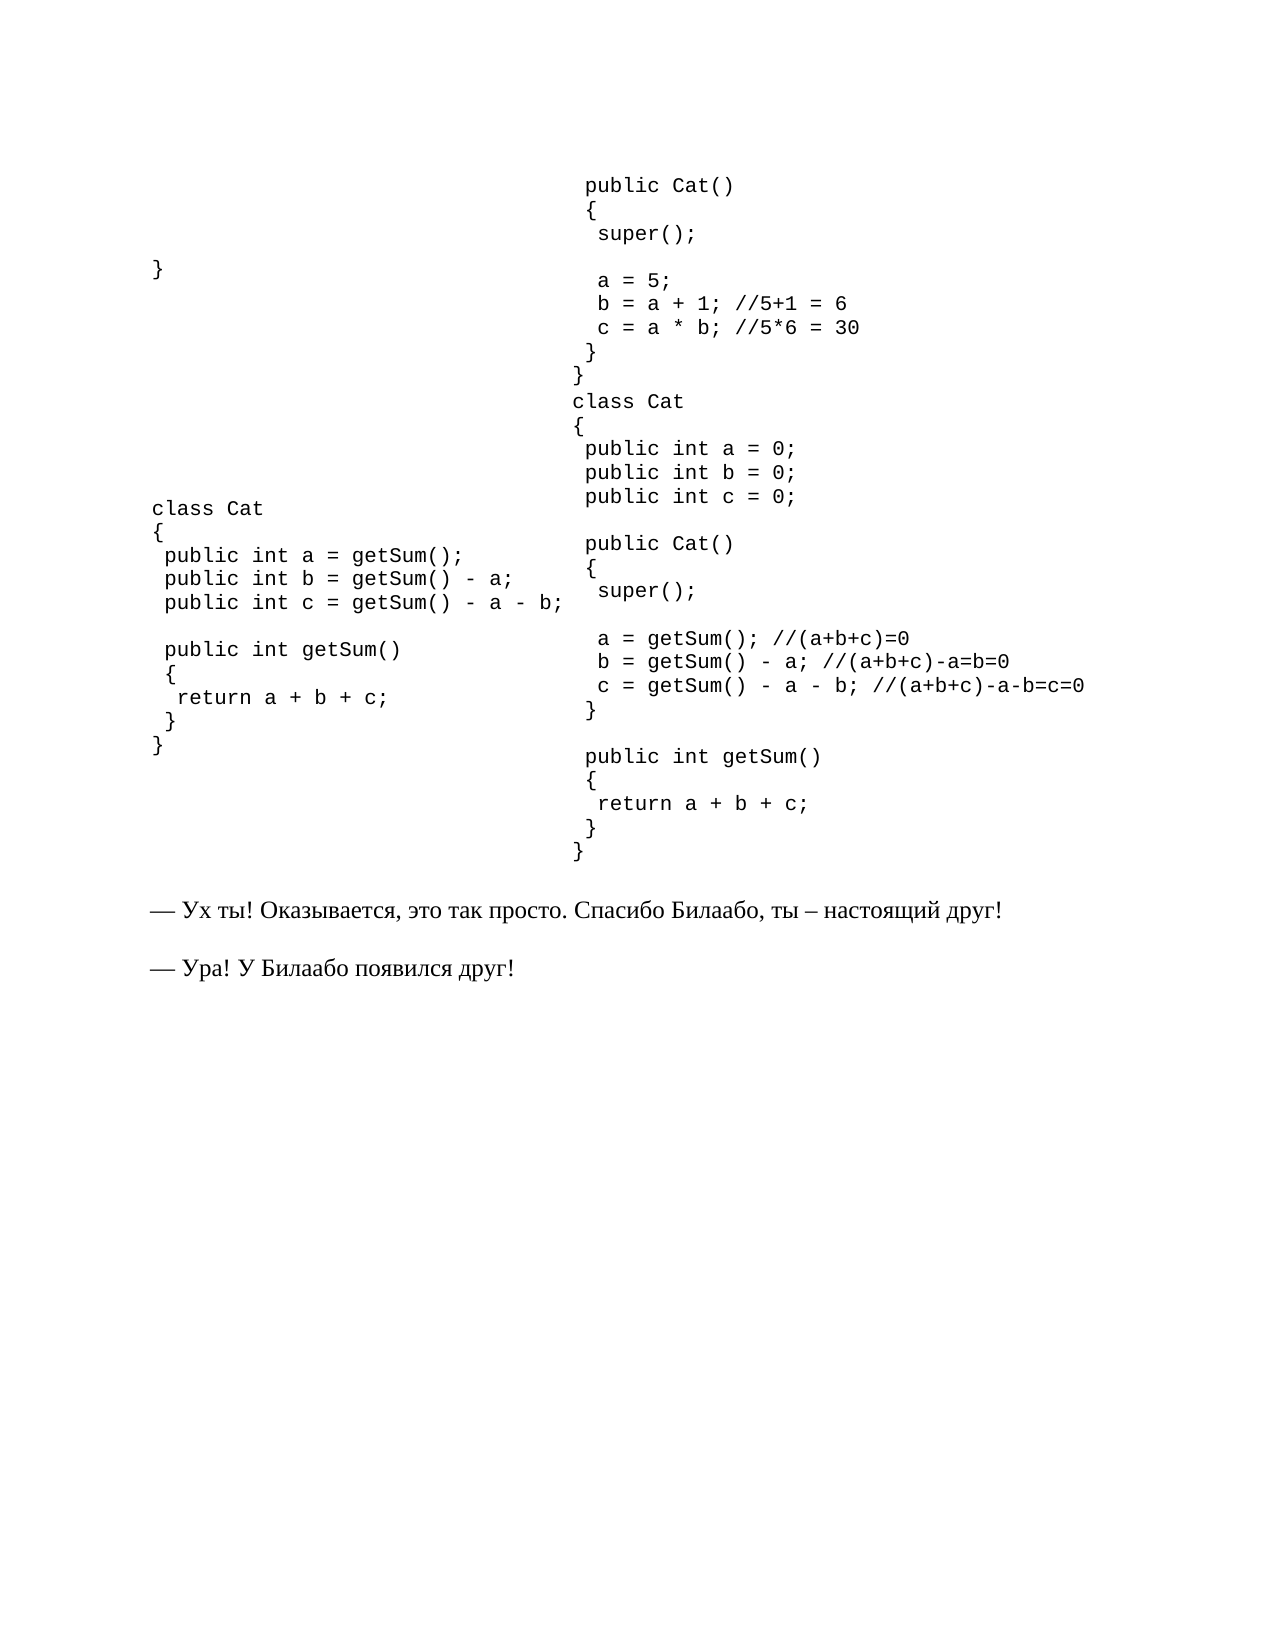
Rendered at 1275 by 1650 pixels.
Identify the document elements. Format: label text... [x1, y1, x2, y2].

text — Ура! У Билаабо появился друг! [150, 953, 1125, 981]
table_cell class Cat { public int a = 0; public int b = 0; public int c = 0; public Cat() { super(); a = getSum(); //(a+b+c)=0 b = getSum() - a; //(a+b+c)-a=b=0 c = getSum() - a - b; //(a+b+c)-a-b=c=0 } public int getSum() { return a + b + c; } } [570, 390, 1091, 866]
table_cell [150, 150, 570, 389]
table_cell class Cat { public int a = getSum(); public int b = getSum() - a; public int c = getSum() - a - b; public int getSum() { return a + b + c; } } [150, 390, 570, 866]
text — Ух ты! Оказывается, это так просто. Спасибо Билаабо, ты – настоящий друг! [150, 895, 1125, 923]
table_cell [570, 150, 1091, 389]
